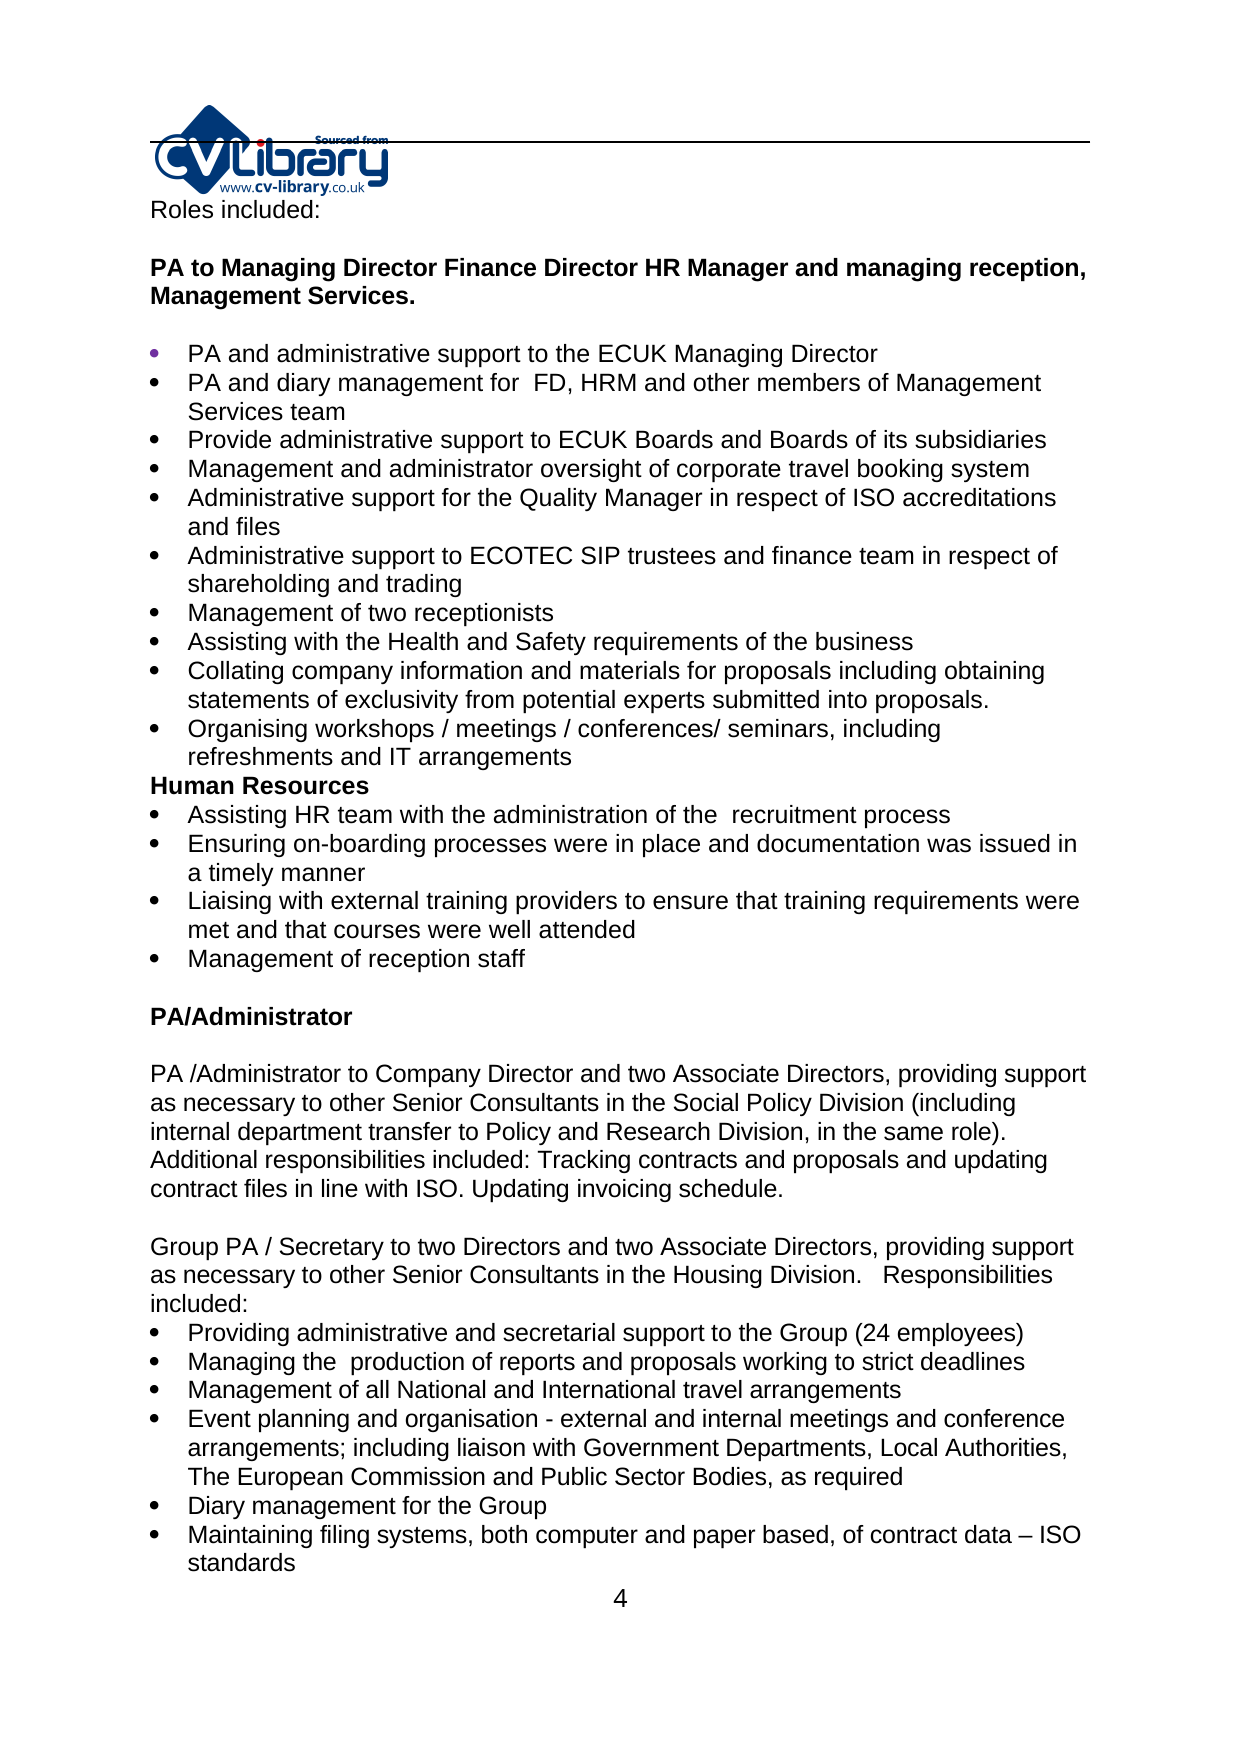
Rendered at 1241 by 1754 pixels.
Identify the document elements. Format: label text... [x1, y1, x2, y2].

text Group PA / Secretary to two Directors and two Associate Directors, providing support as necessary to other Senior Consultants in the Housing Division. Responsibilities included: [150, 1232, 1090, 1318]
list PA to Managing Director Finance Director HR Manager and managing reception, Management Services. [150, 253, 1090, 310]
list Assisting HR team with the administration of the recruitment process [150, 800, 1090, 829]
picture [150, 143, 393, 168]
list Collating company information and materials for proposals including obtaining statements of exclusivity from potential experts submitted into proposals. [150, 656, 1090, 713]
list Administrative support for the Quality Manager in respect of ISO accreditations and files [150, 483, 1090, 541]
list Assisting with the Health and Safety requirements of the business [150, 627, 1090, 656]
list Organising workshops / meetings / conferences/ seminars, including refreshments and IT arrangements [150, 713, 1090, 771]
list PA and administrative support to the ECUK Managing Director [150, 339, 1090, 368]
list Management and administrator oversight of corporate travel booking system [150, 454, 1090, 483]
text PA /Administrator to Company Director and two Associate Directors, providing support as necessary to other Senior Consultants in the Social Policy Division (including internal department transfer to Policy and Research Division, in the same role). Additional responsibilities included: Tracking contracts and proposals and updating contract files in line with ISO. Updating invoicing schedule. [150, 1059, 1090, 1203]
text Roles included: [150, 168, 1090, 224]
list Event planning and organisation - external and internal meetings and conference arrangements; including liaison with Government Departments, Local Authorities, The European Commission and Public Sector Bodies, as required [150, 1404, 1090, 1491]
list Managing the production of reports and proposals working to strict deadlines [150, 1347, 1090, 1376]
list Administrative support to ECOTEC SIP trustees and finance team in respect of shareholding and trading [150, 541, 1090, 598]
list Liaising with external training providers to ensure that training requirements were met and that courses were well attended [150, 886, 1090, 944]
picture [150, 105, 393, 141]
list Management of reception staff [150, 944, 1090, 973]
list PA and diary management for FD, HRM and other members of Management Services team [150, 368, 1090, 425]
list Ensuring on-boarding processes were in place and documentation was issued in a timely manner [150, 829, 1090, 886]
list Maintaining filing systems, both computer and paper based, of contract data – ISO standards [150, 1519, 1090, 1577]
list Management of all National and International travel arrangements [150, 1376, 1090, 1404]
list Diary management for the Group [150, 1491, 1090, 1519]
list Providing administrative and secretarial support to the Group (24 employees) [150, 1318, 1090, 1347]
list Management of two receptionists [150, 598, 1090, 627]
text PA/Administrator [150, 1002, 1090, 1030]
text Human Resources [150, 771, 1090, 800]
list Provide administrative support to ECUK Boards and Boards of its subsidiaries [150, 425, 1090, 454]
